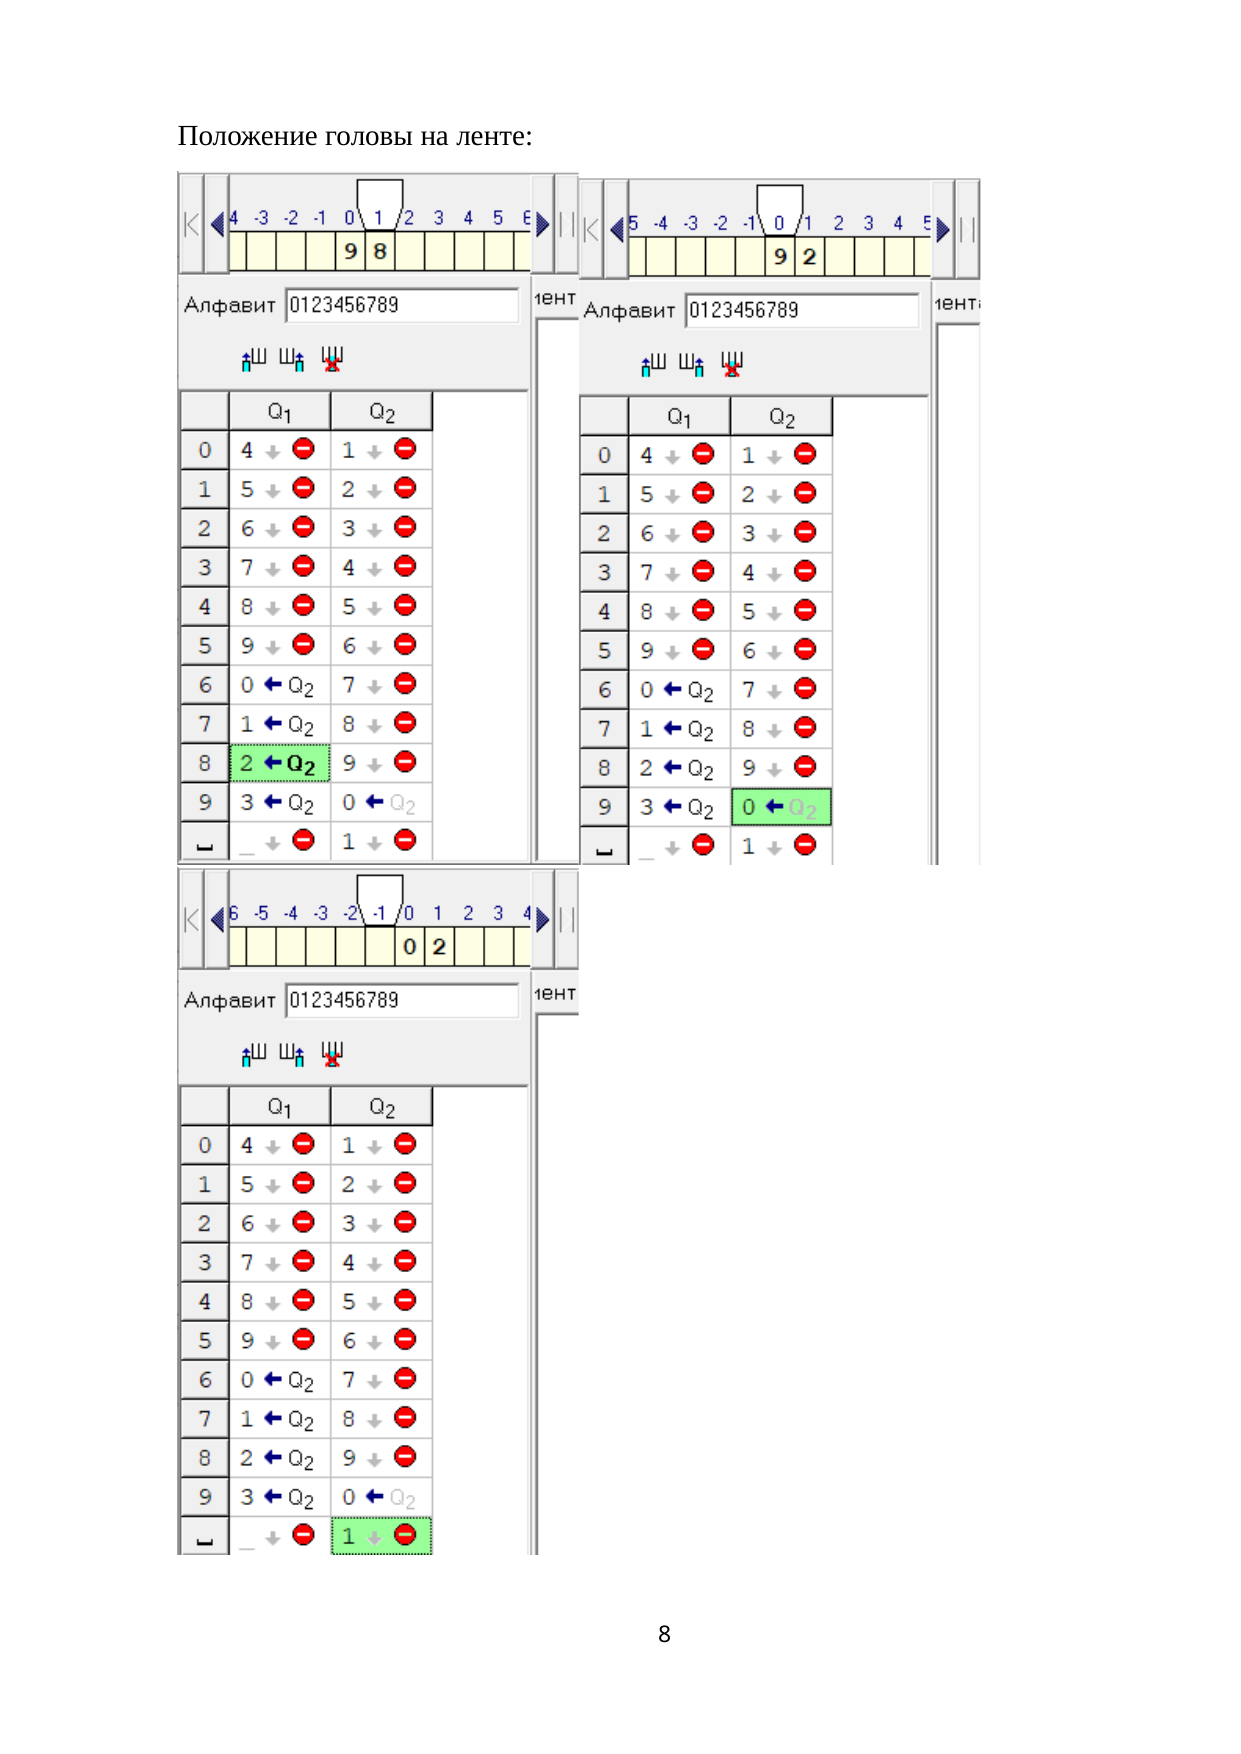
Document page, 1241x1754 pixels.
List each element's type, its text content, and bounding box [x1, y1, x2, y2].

picture [177, 171, 981, 865]
picture [177, 867, 579, 1555]
text Положение головы на ленте: [177, 118, 1152, 152]
